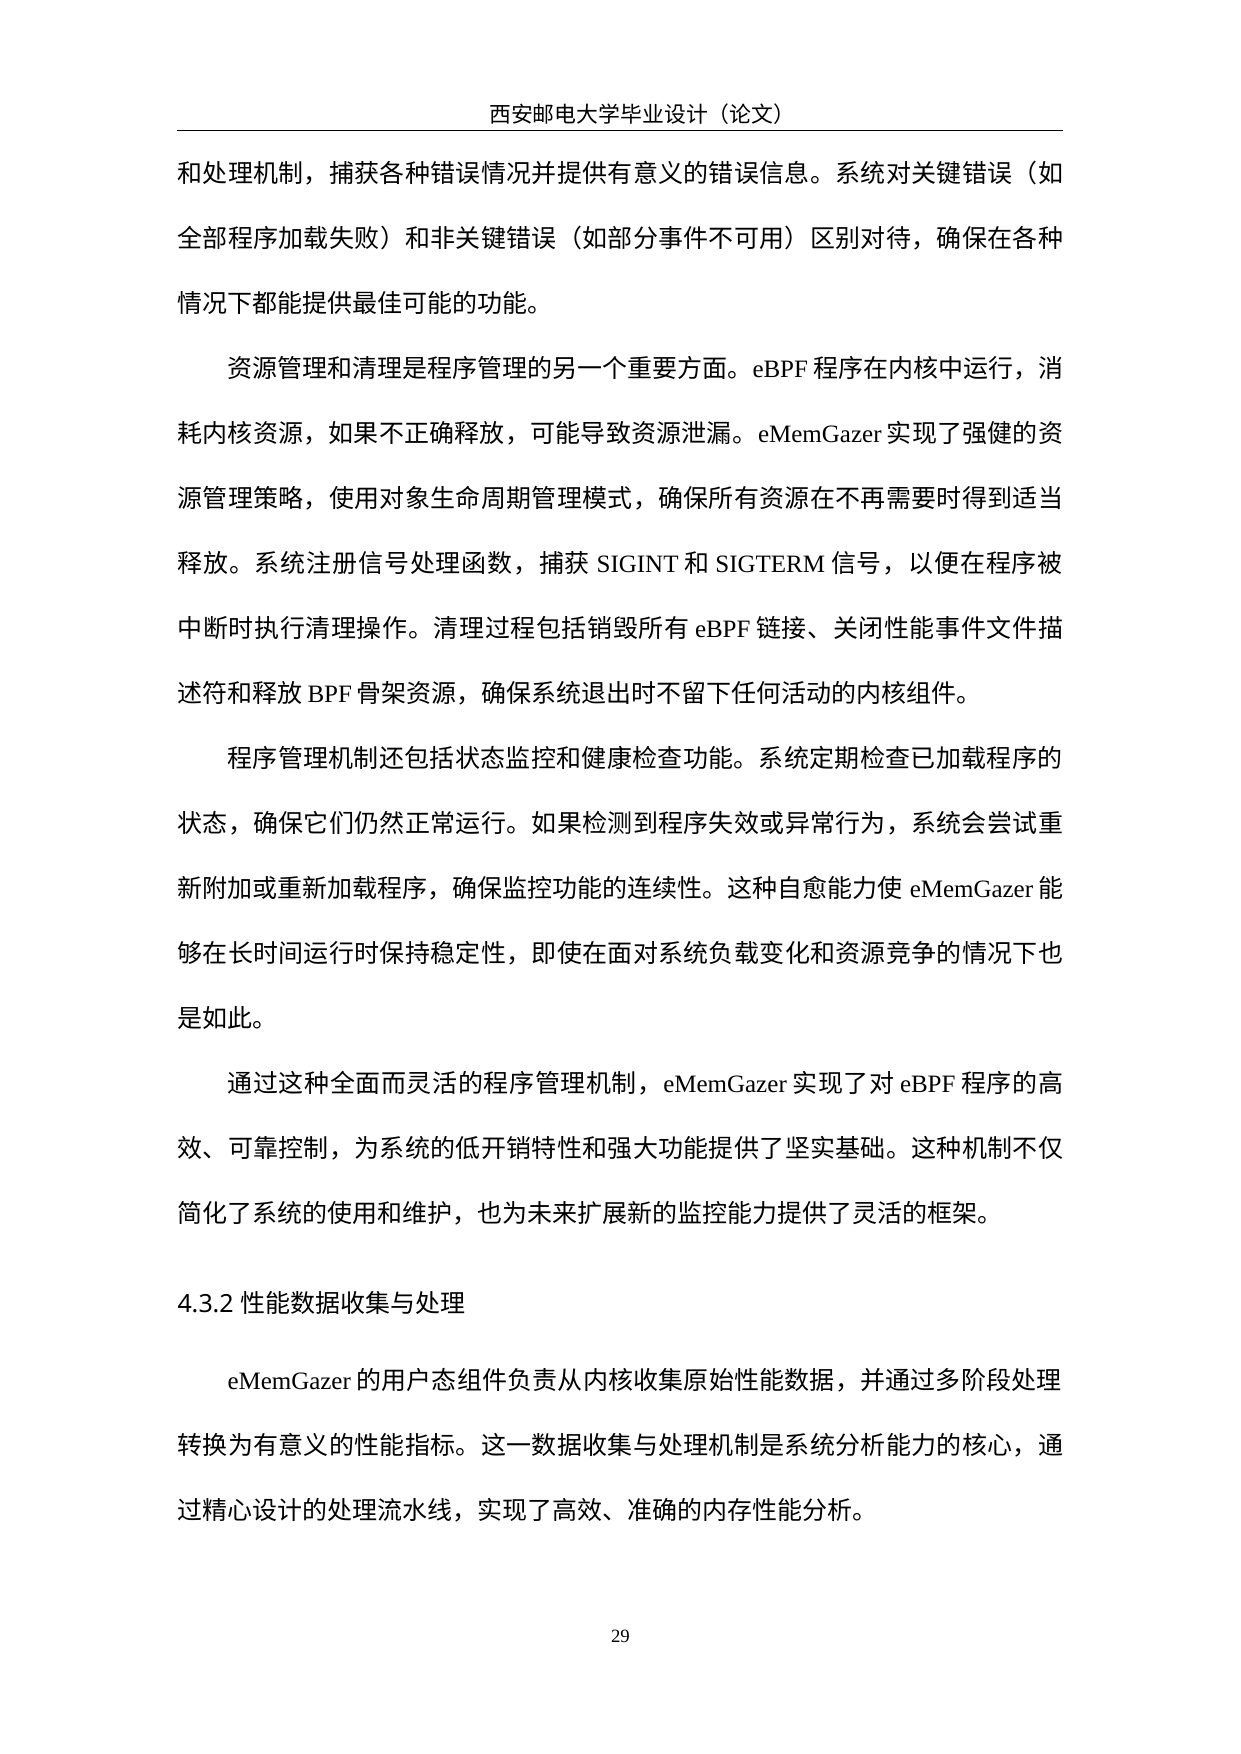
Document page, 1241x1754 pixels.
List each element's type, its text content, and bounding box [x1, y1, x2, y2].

text 资源管理和清理是程序管理的另一个重要方面。eBPF程序在内核中运行，消耗内核资源，如果不正确释放，可能导致资源泄漏。eMemGazer实现了强健的资源管理策略，使用对象生命周期管理模式，确保所有资源在不再需要时得到适当释放。系统注册信号处理函数，捕获SIGINT和SIGTERM信号，以便在程序被中断时执行清理操作。清理过程包括销毁所有eBPF链接、关闭性能事件文件描述符和释放BPF骨架资源，确保系统退出时不留下任何活动的内核组件。 [177, 334, 1063, 724]
subtitle 4.3.2 性能数据收集与处理 [177, 1269, 1063, 1334]
text 通过这种全面而灵活的程序管理机制，eMemGazer实现了对eBPF程序的高效、可靠控制，为系统的低开销特性和强大功能提供了坚实基础。这种机制不仅简化了系统的使用和维护，也为未来扩展新的监控能力提供了灵活的框架。 [177, 1049, 1063, 1244]
text eMemGazer的用户态组件负责从内核收集原始性能数据，并通过多阶段处理转换为有意义的性能指标。这一数据收集与处理机制是系统分析能力的核心，通过精心设计的处理流水线，实现了高效、准确的内存性能分析。 [177, 1346, 1063, 1541]
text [177, 139, 1063, 334]
text 程序管理机制还包括状态监控和健康检查功能。系统定期检查已加载程序的状态，确保它们仍然正常运行。如果检测到程序失效或异常行为，系统会尝试重新附加或重新加载程序，确保监控功能的连续性。这种自愈能力使eMemGazer能够在长时间运行时保持稳定性，即使在面对系统负载变化和资源竞争的情况下也是如此。 [177, 724, 1063, 1049]
